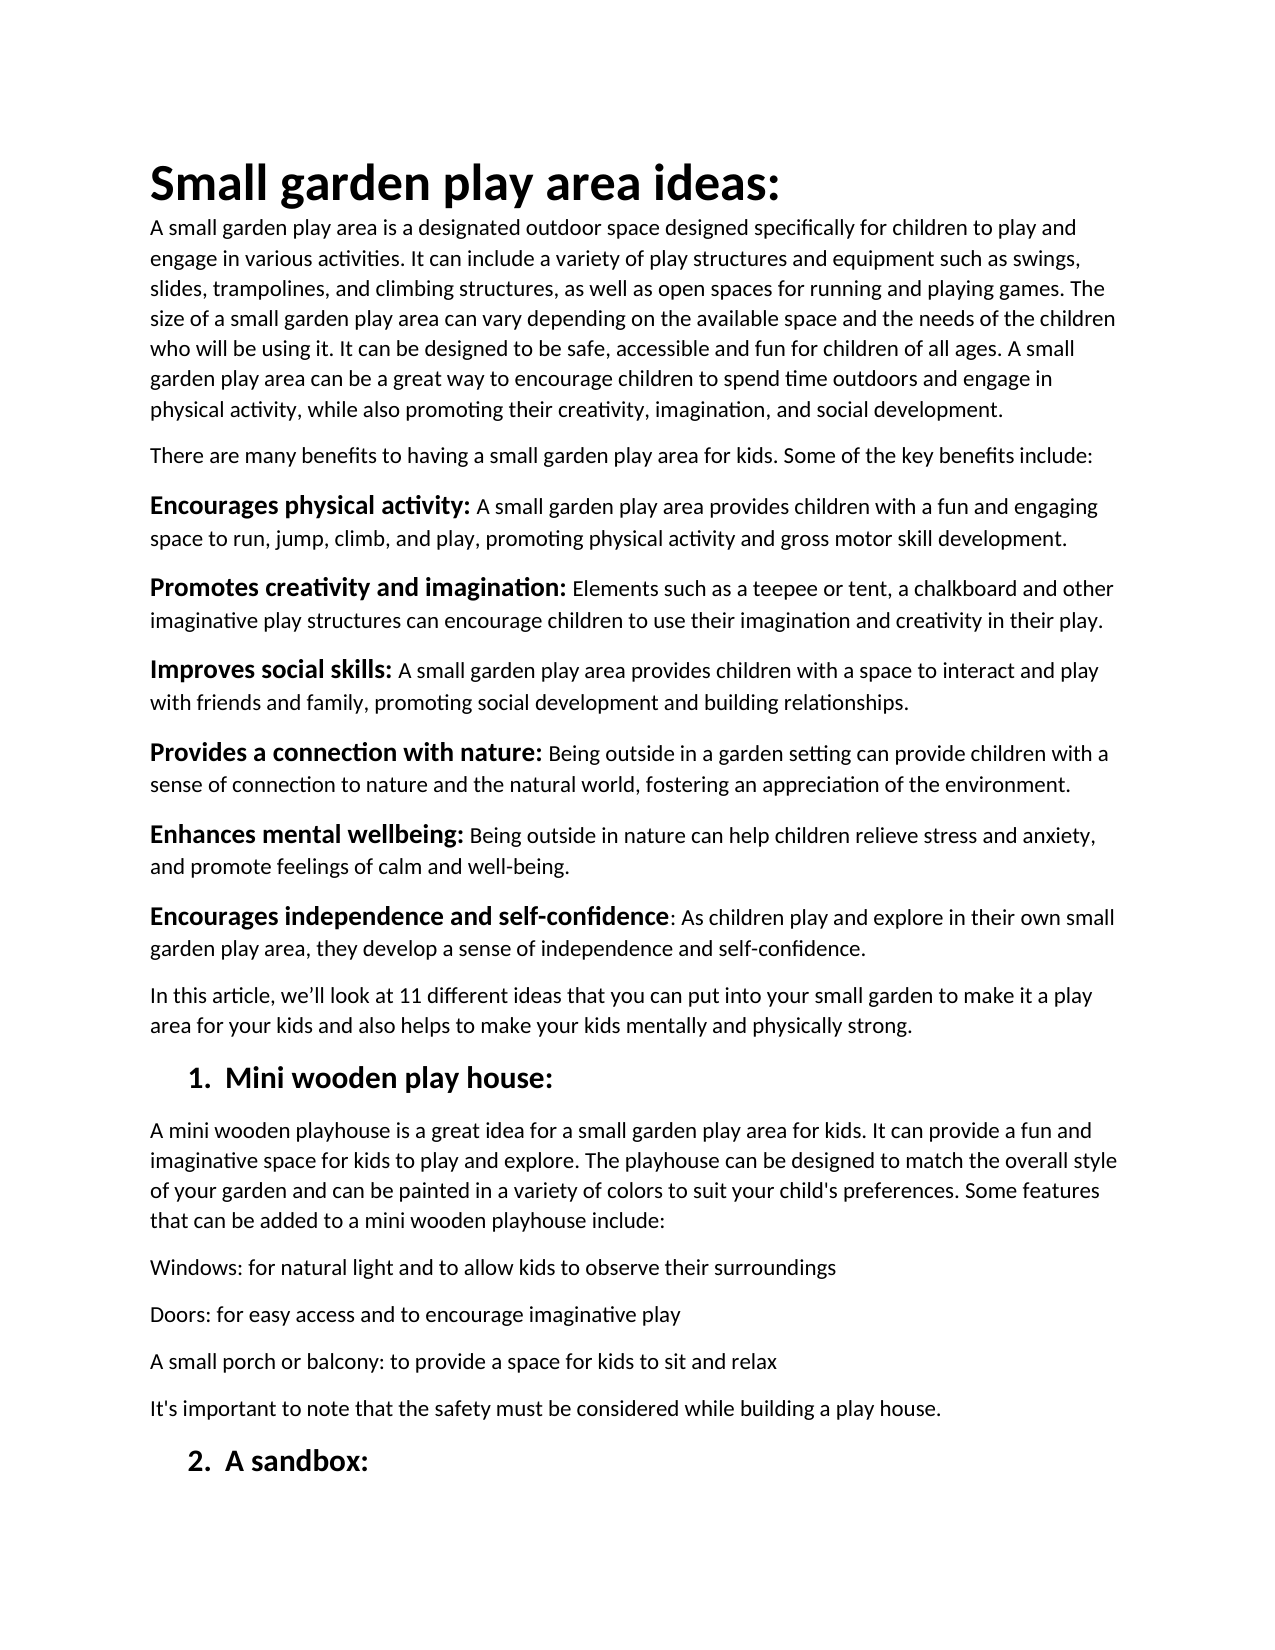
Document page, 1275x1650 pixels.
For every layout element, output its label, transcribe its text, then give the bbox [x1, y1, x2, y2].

text Windows: for natural light and to allow kids to observe their surroundings [150, 1253, 1125, 1281]
text There are many benefits to having a small garden play area for kids. Some of the key benefits include: [150, 442, 1125, 470]
text Provides a connection with nature: Being outside in a garden setting can provide children with a sense of connection to nature and the natural world, fostering an appreciation of the environment. [150, 735, 1125, 798]
text It's important to note that the safety must be considered while building a play house. [150, 1394, 1125, 1422]
text A mini wooden playhouse is a great idea for a small garden play area for kids. It can provide a fun and imaginative space for kids to play and explore. The playhouse can be designed to match the overall style of your garden and can be painted in a variety of colors to suit your child's preferences. Some features that can be added to a mini wooden playhouse include: [150, 1116, 1125, 1234]
text A small porch or balcony: to provide a space for kids to sit and relax [150, 1347, 1125, 1375]
text Promotes creativity and imagination: Elements such as a teepee or tent, a chalkboard and other imaginative play structures can encourage children to use their imagination and creativity in their play. [150, 571, 1125, 634]
text Encourages physical activity: A small garden play area provides children with a fun and engaging space to run, jump, climb, and play, promoting physical activity and gross motor skill development. [150, 488, 1125, 552]
list Mini wooden play house: [187, 1058, 1125, 1096]
list A sandbox: [187, 1441, 1125, 1479]
text Doors: for easy access and to encourage imaginative play [150, 1300, 1125, 1328]
text Encourages independence and self-confidence: As children play and explore in their own small garden play area, they develop a sense of independence and self-confidence. [150, 899, 1125, 962]
text Enhances mental wellbeing: Being outside in nature can help children relieve stress and anxiety, and promote feelings of calm and well-being. [150, 817, 1125, 880]
text A small garden play area is a designated outdoor space designed specifically for children to play and engage in various activities. It can include a variety of play structures and equipment such as swings, slides, trampolines, and climbing structures, as well as open spaces for running and playing games. The size of a small garden play area can vary depending on the available space and the needs of the children who will be using it. It can be designed to be safe, accessible and fun for children of all ages. A small garden play area can be a great way to encourage children to spend time outdoors and engage in physical activity, while also promoting their creativity, imagination, and social development. [150, 213, 1125, 423]
text In this article, we’ll look at 11 different ideas that you can put into your small garden to make it a play area for your kids and also helps to make your kids mentally and physically strong. [150, 981, 1125, 1039]
text Improves social skills: A small garden play area provides children with a space to interact and play with friends and family, promoting social development and building relationships. [150, 653, 1125, 716]
text Small garden play area ideas: [150, 150, 1125, 213]
